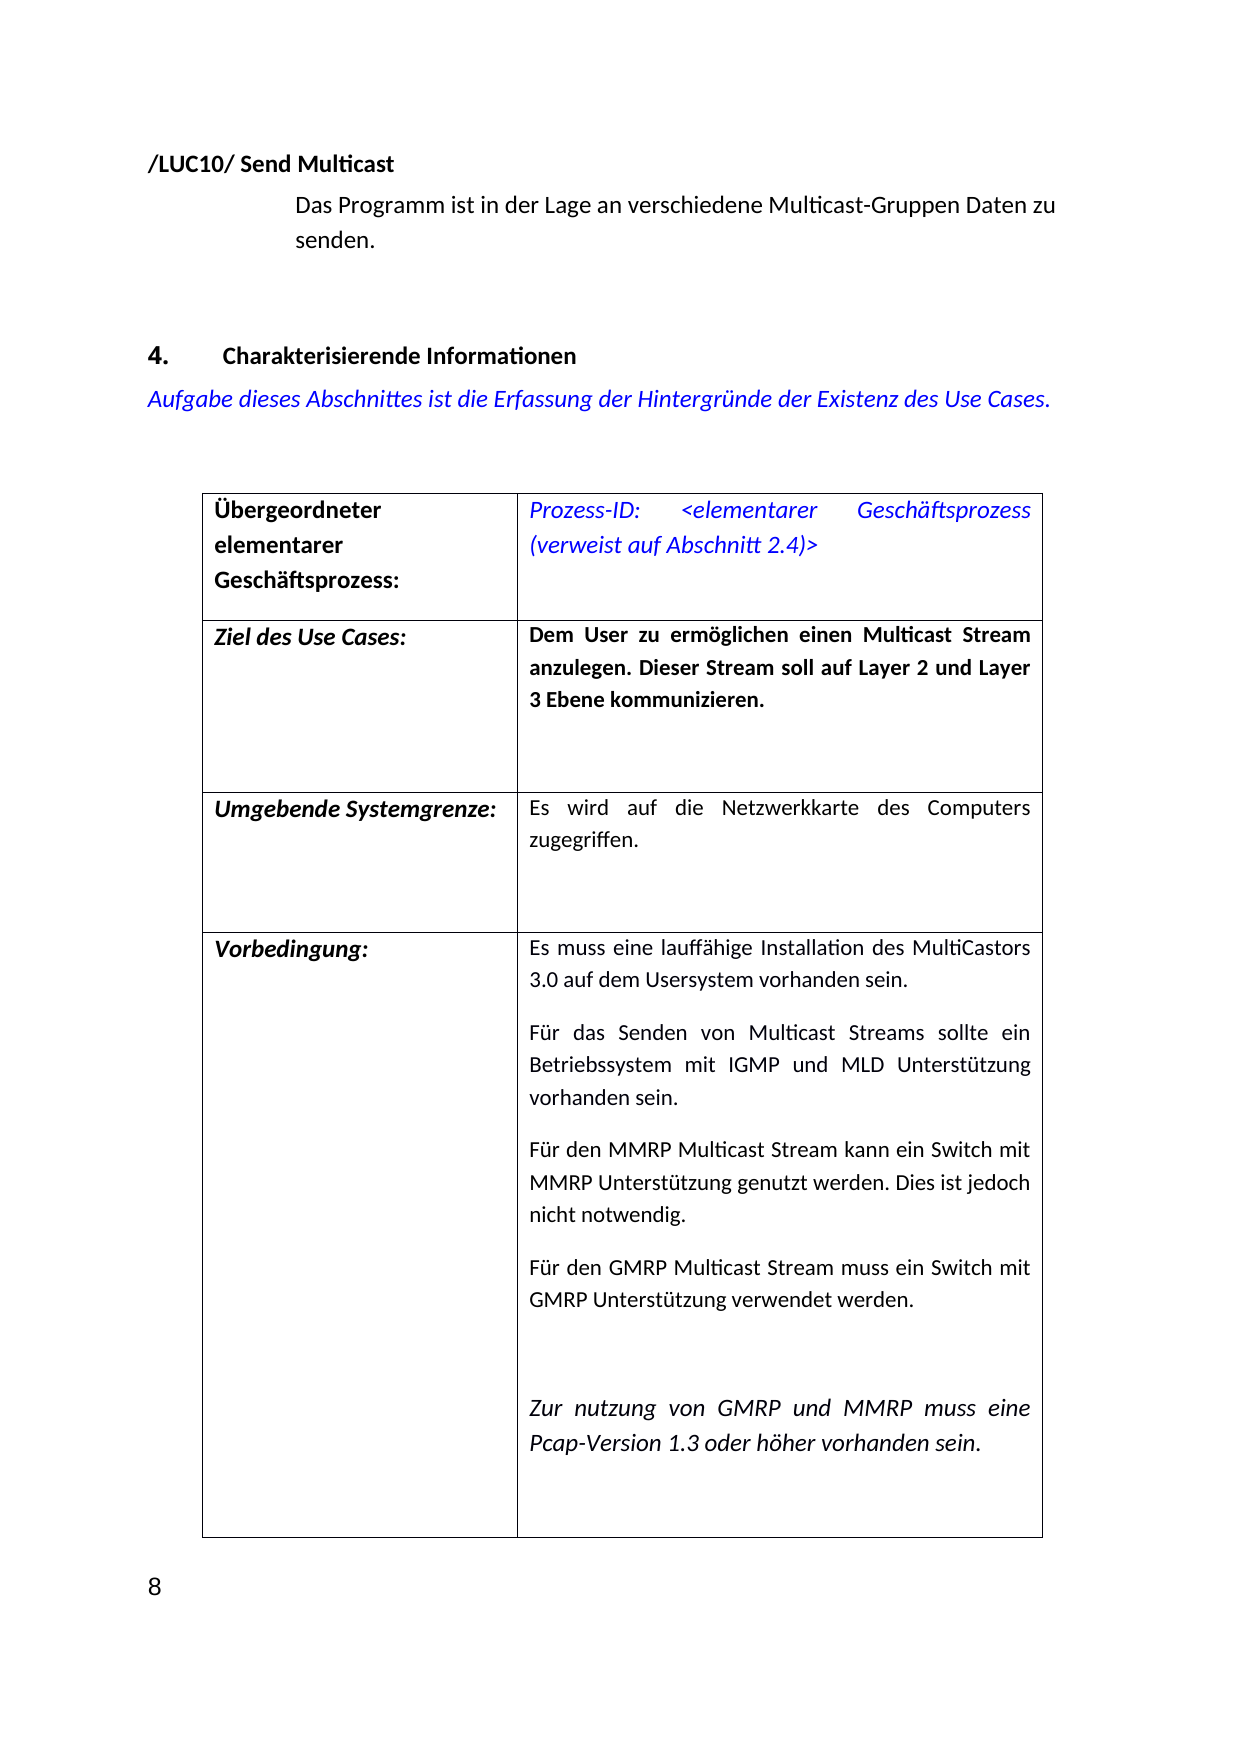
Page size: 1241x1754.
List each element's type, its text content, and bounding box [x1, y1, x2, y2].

table_cell Dem User zu ermöglichen einen Multicast Stream anzulegen. Dieser Stream soll auf Layer 2 und Layer 3 Ebene kommunizieren. [518, 621, 1042, 792]
table_cell Es wird auf die Netzwerkkarte des Computers zugegriffen. [518, 793, 1042, 932]
table_cell Ziel des Use Cases: [203, 621, 517, 792]
subtitle /LUC10/ Send Multicast [148, 148, 1092, 178]
table_header Übergeordneter elementarer Geschäftsprozess: [203, 494, 517, 619]
table_cell Vorbedingung: [203, 933, 517, 1537]
text Aufgabe dieses Abschnittes ist die Erfassung der Hintergründe der Existenz des Use Cases. [148, 383, 1092, 414]
table_cell Es muss eine lauffähige Installation des MultiCastors 3.0 auf dem Usersystem vorhanden sein. Für das Senden von Multicast Streams sollte ein Betriebssystem mit IGMP und MLD Unterstützung vorhanden sein. Für den MMRP Multicast Stream kann ein Switch mit MMRP Unterstützung genutzt werden. Dies ist jedoch nicht notwendig. Für den GMRP Multicast Stream muss ein Switch mit GMRP Unterstützung verwendet werden. Zur nutzung von GMRP und MMRP muss eine Pcap-Version 1.3 oder höher vorhanden sein. [518, 933, 1042, 1537]
subtitle Charakterisierende Informationen [148, 338, 1092, 372]
table_header Prozess-ID: <elementarer Geschäftsprozess (verweist auf Abschnitt 2.4)> [518, 494, 1042, 619]
table_cell Umgebende Systemgrenze: [203, 793, 517, 932]
text Das Programm ist in der Lage an verschiedene Multicast-Gruppen Daten zu senden. [295, 189, 1092, 254]
